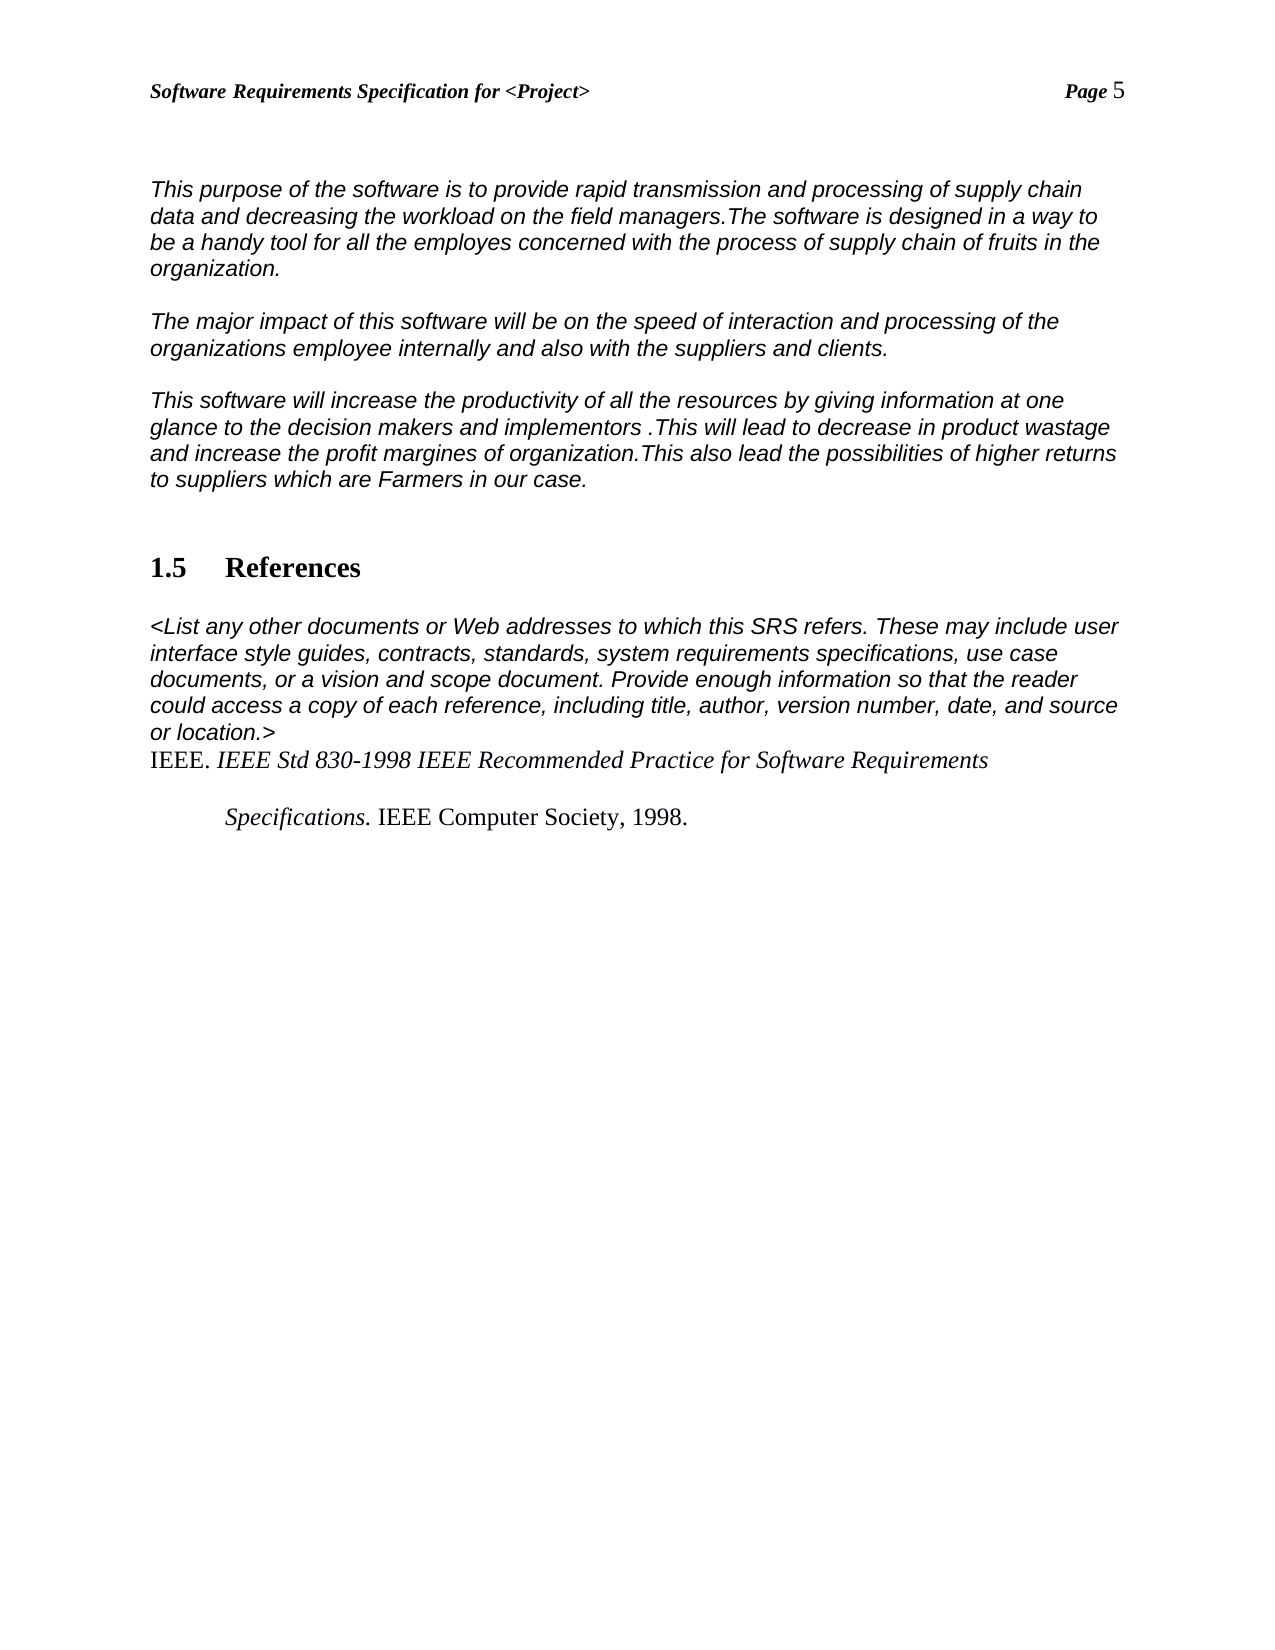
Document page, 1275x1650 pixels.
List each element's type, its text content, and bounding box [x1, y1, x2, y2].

text IEEE. IEEE Std 830-1998 IEEE Recommended Practice for Software Requirements Specifications. IEEE Computer Society, 1998. [150, 745, 1125, 831]
subtitle References [150, 551, 1125, 584]
text This software will increase the productivity of all the resources by giving information at one glance to the decision makers and implementors .This will lead to decrease in product wastage and increase the profit margines of organization.This also lead the possibilities of higher returns to suppliers which are Farmers in our case. [150, 387, 1125, 493]
text The major impact of this software will be on the speed of interaction and processing of the organizations employee internally and also with the suppliers and clients. [150, 308, 1125, 361]
text This purpose of the software is to provide rapid transmission and processing of supply chain data and decreasing the workload on the field managers.The software is designed in a way to be a handy tool for all the employes concerned with the process of supply chain of fruits in the organization. [281, 176, 1125, 282]
text <List any other documents or Web addresses to which this SRS refers. These may include user interface style guides, contracts, standards, system requirements specifications, use case documents, or a vision and scope document. Provide enough information so that the reader could access a copy of each reference, including title, author, version number, date, and source or location.> [150, 613, 1125, 745]
